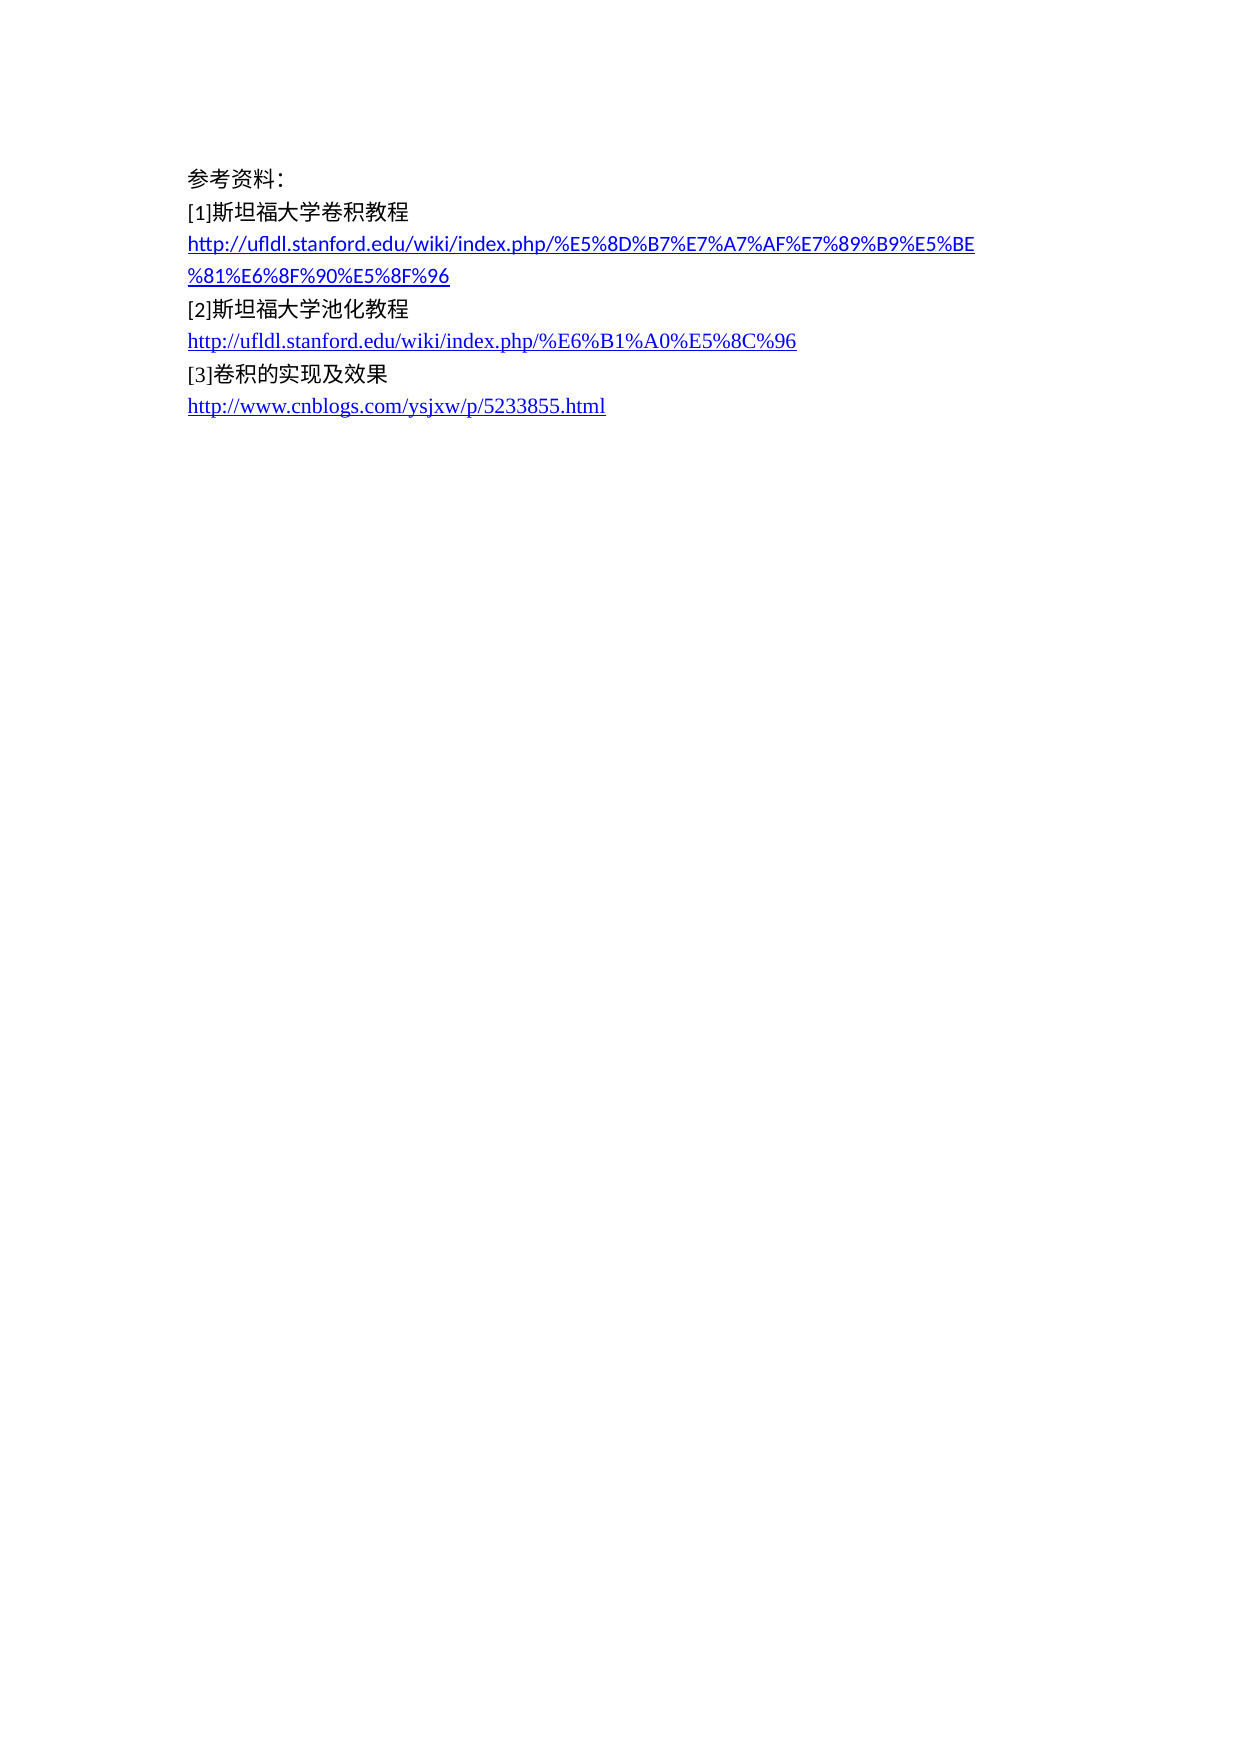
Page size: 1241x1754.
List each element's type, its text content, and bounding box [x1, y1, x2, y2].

text http://ufldl.stanford.edu/wiki/index.php/%E5%8D%B7%E7%A7%AF%E7%89%B9%E5%BE%81%E6%8F%90%E5%8F%96 [187, 227, 1053, 292]
text [1]斯坦福大学卷积教程 [187, 194, 1053, 227]
text 参考资料： [187, 162, 1053, 194]
text [3]卷积的实现及效果 [187, 357, 1053, 389]
text [2]斯坦福大学池化教程 [187, 292, 1053, 324]
text http://www.cnblogs.com/ysjxw/p/5233855.html [187, 389, 1053, 422]
text http://ufldl.stanford.edu/wiki/index.php/%E6%B1%A0%E5%8C%96 [187, 324, 1053, 357]
